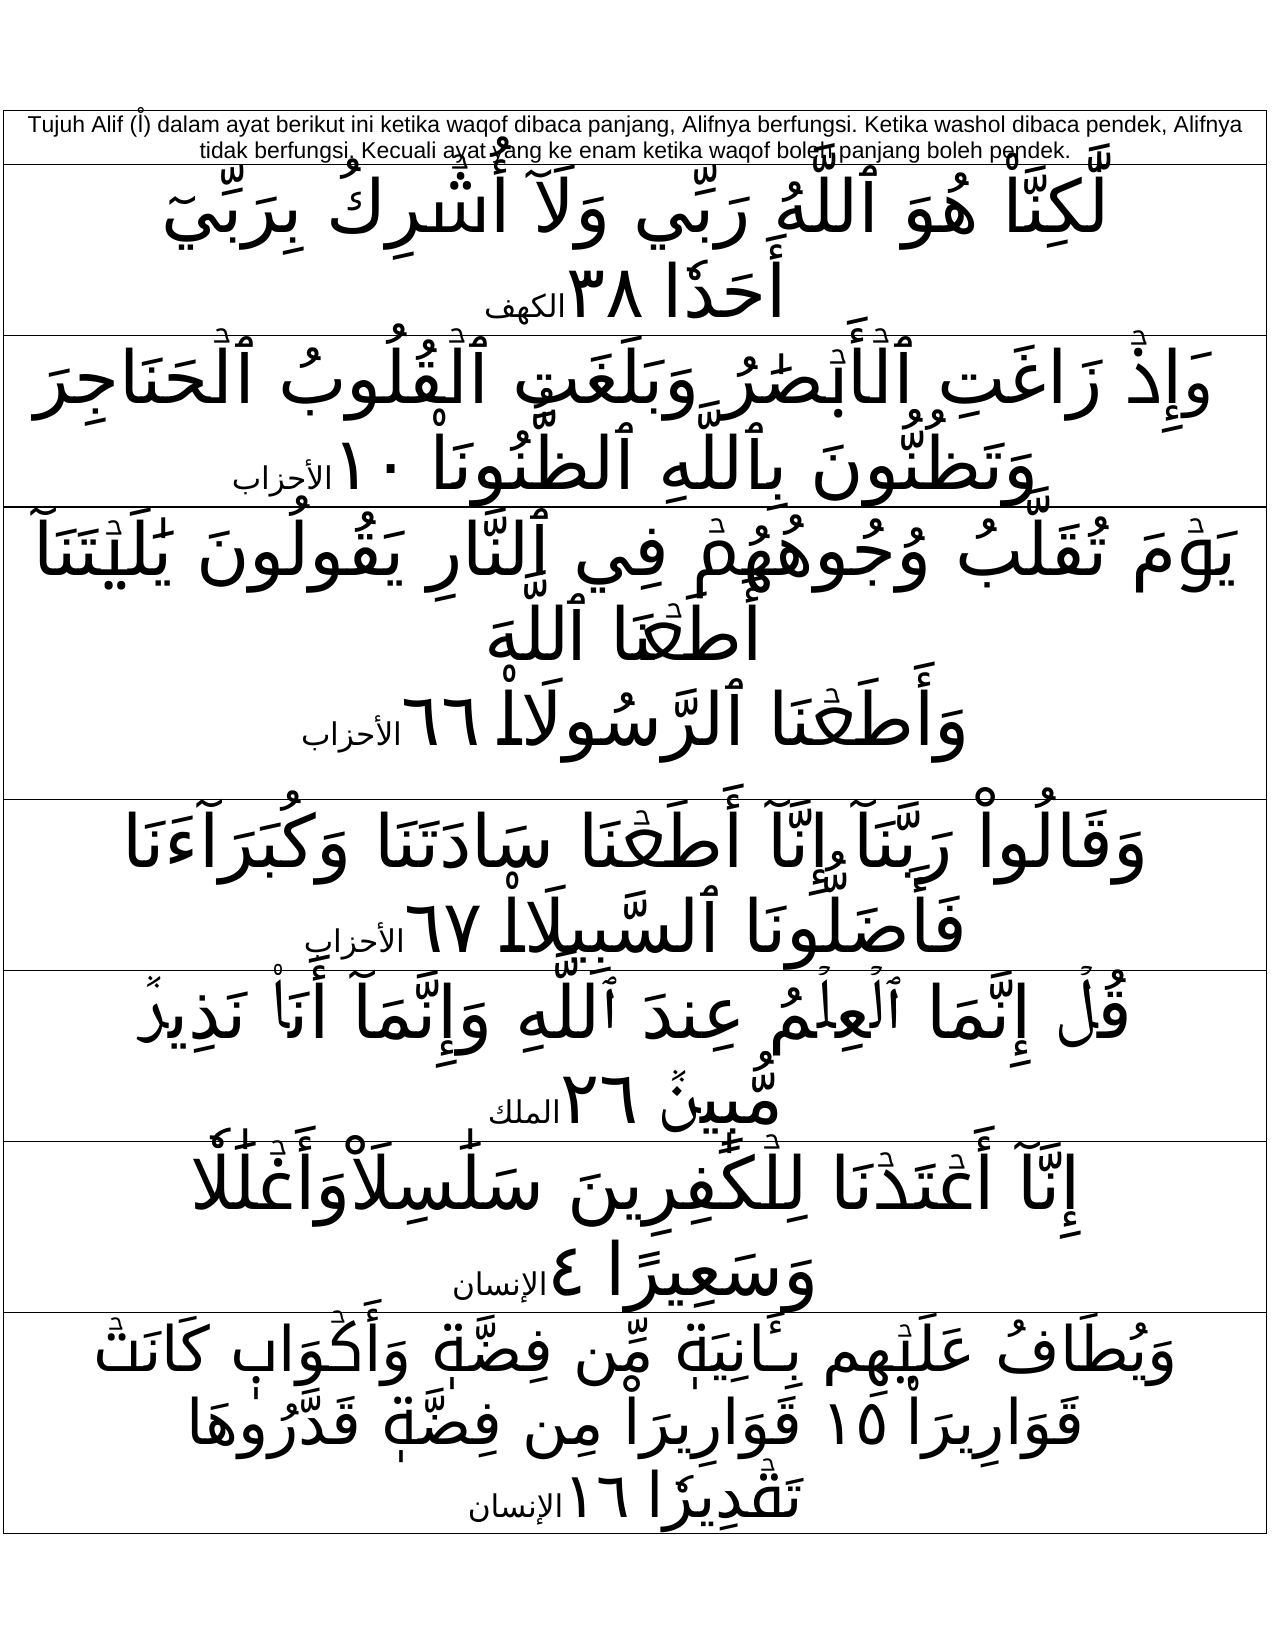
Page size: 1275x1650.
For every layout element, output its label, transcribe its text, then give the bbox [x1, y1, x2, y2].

table_cell وَقَالُواْ رَبَّنَآ إِنَّآ أَطَعۡنَا سَادَتَنَا وَكُبَرَآءَنَا فَأَضَلُّونَا ٱلسَّبِيلَا۠ ٦٧الأحزاب [4, 800, 1266, 970]
table_cell لَّٰكِنَّا۠ هُوَ ٱللَّهُ رَبِّي وَلَآ أُشۡرِكُ بِرَبِّيٓ أَحَدٗا ٣٨الكهف [4, 165, 1266, 335]
table_cell قُلۡ إِنَّمَا ٱلۡعِلۡمُ عِندَ ٱللَّهِ وَإِنَّمَآ أَنَا۠ نَذِيرٞ مُّبِينٞ ٢٦الملك [4, 971, 1266, 1141]
table_cell وَيُطَافُ عَلَيۡهِم بِـَٔانِيَةٖ مِّن فِضَّةٖ وَأَكۡوَابٖ كَانَتۡ قَوَارِيرَا۠ ١٥ قَوَارِيرَاْ مِن فِضَّةٖ قَدَّرُوهَا تَقۡدِيرٗا ١٦الإنسان [4, 1313, 1266, 1532]
table_cell إِنَّآ أَعۡتَدۡنَا لِلۡكَٰفِرِينَ سَلَٰسِلَاْوَأَغۡلَٰلٗا وَسَعِيرًا ٤الإنسان [4, 1142, 1266, 1312]
table_header Tujuh Alif (اْ) dalam ayat berikut ini ketika waqof dibaca panjang, Alifnya berfungsi. Ketika washol dibaca pendek, Alifnya tidak berfungsi. Kecuali ayat yang ke enam ketika waqof boleh panjang boleh pendek. [4, 111, 1266, 164]
table_cell يَوۡمَ تُقَلَّبُ وُجُوهُهُمۡ فِي ٱلنَّارِ يَقُولُونَ يَٰلَيۡتَنَآ أَطَعۡنَا ٱللَّهَ وَأَطَعۡنَا ٱلرَّسُولَا۠ ٦٦الأحزاب [4, 508, 1266, 798]
table_cell وَإِذۡ زَاغَتِ ٱلۡأَبۡصَٰرُ وَبَلَغَتِ ٱلۡقُلُوبُ ٱلۡحَنَاجِرَ وَتَظُنُّونَ بِٱللَّهِ ٱلظُّنُونَا۠ ١٠الأحزاب [4, 336, 1266, 506]
